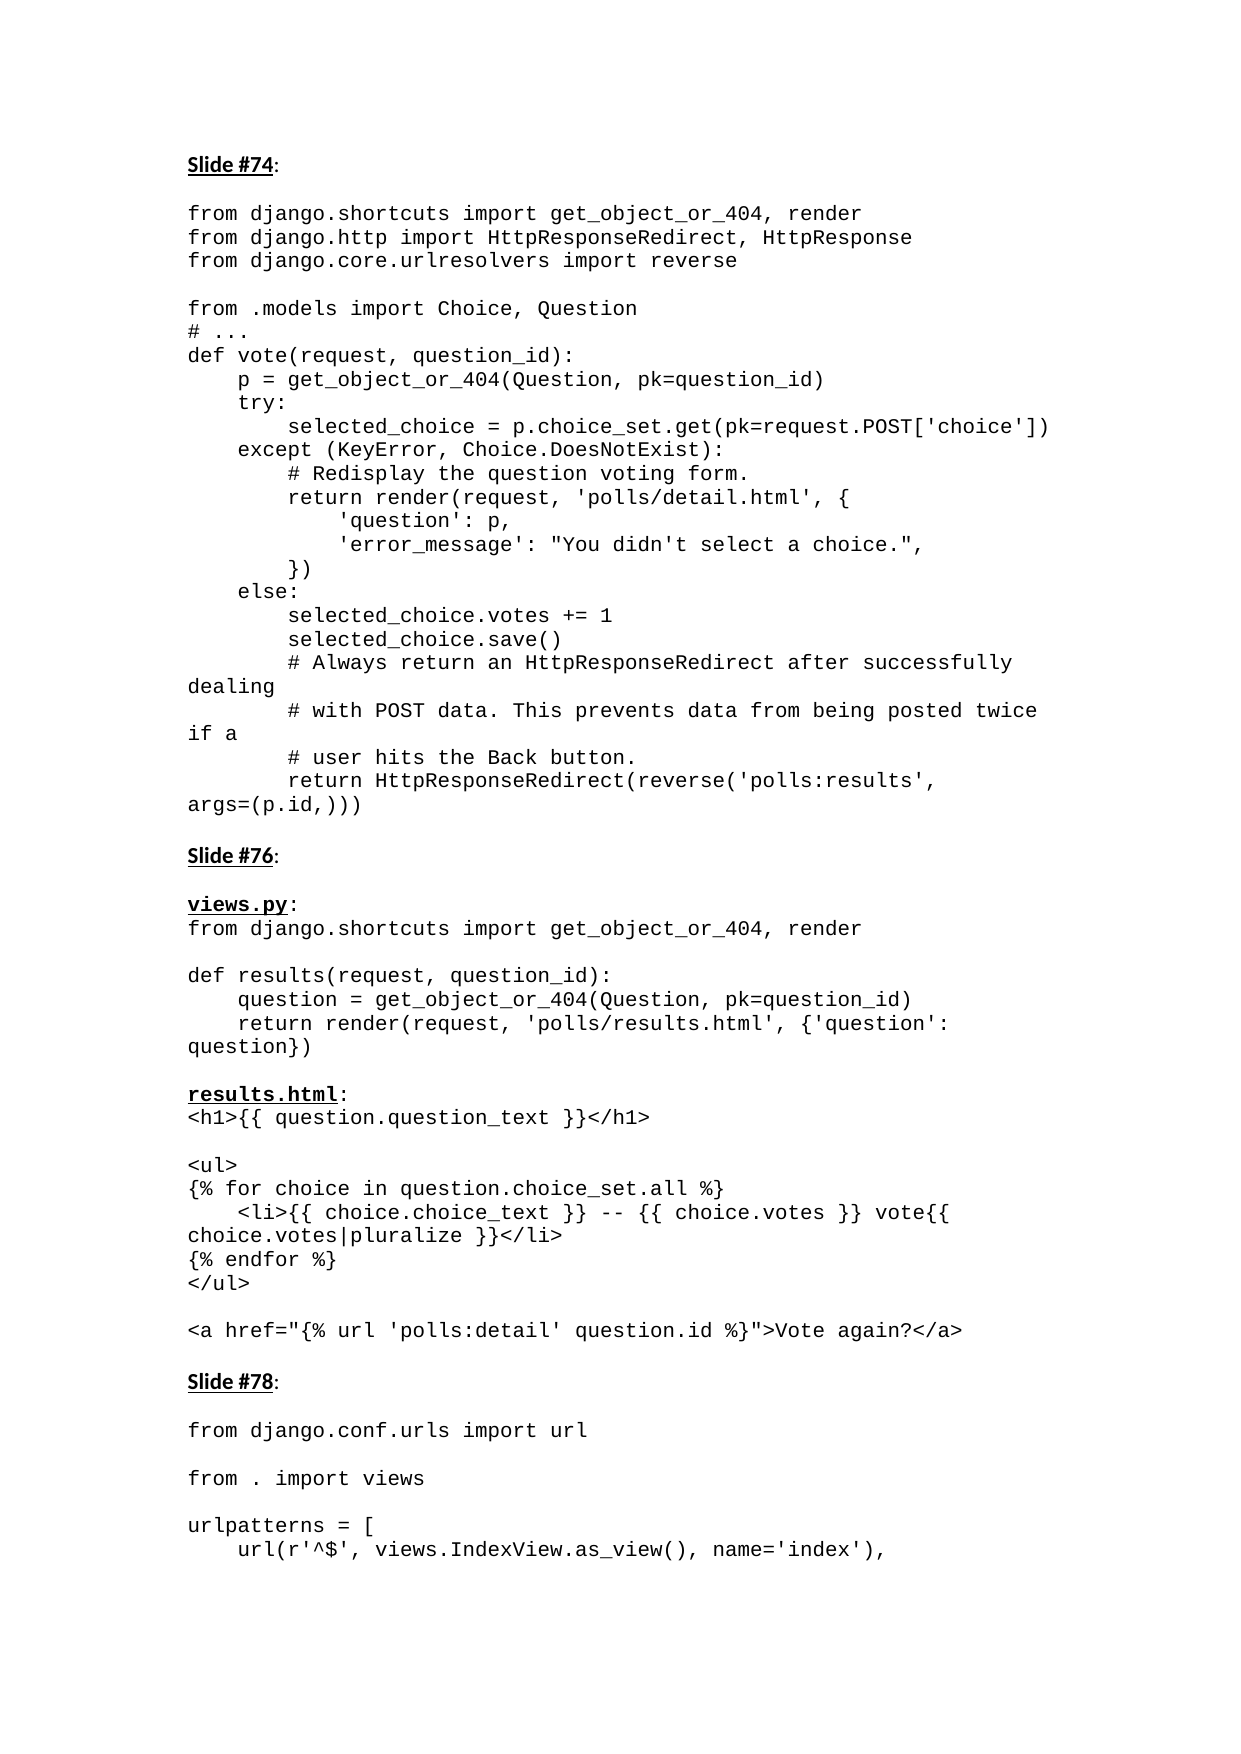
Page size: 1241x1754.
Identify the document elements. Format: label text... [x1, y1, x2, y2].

text def vote(request, question_id): [187, 345, 1053, 368]
text from django.shortcuts import get_object_or_404, render [187, 918, 1053, 942]
text Slide #78: [187, 1367, 1053, 1395]
text <a href="{% url 'polls:detail' question.id %}">Vote again?</a> [187, 1320, 1053, 1344]
text results.html: [187, 1084, 1053, 1107]
text p = get_object_or_404(Question, pk=question_id) [187, 368, 1053, 392]
text return render(request, 'polls/results.html', {'question': question}) [187, 1013, 1053, 1060]
text <h1>{{ question.question_text }}</h1> [187, 1107, 1053, 1131]
text selected_choice.votes += 1 [187, 605, 1053, 629]
text from django.http import HttpResponseRedirect, HttpResponse [187, 227, 1053, 250]
text {% for choice in question.choice_set.all %} [187, 1178, 1053, 1202]
text from .models import Choice, Question [187, 298, 1053, 321]
text # user hits the Back button. [187, 747, 1053, 771]
text {% endfor %} [187, 1249, 1053, 1273]
text views.py: [187, 894, 1053, 918]
text <li>{{ choice.choice_text }} -- {{ choice.votes }} vote{{ choice.votes|pluralize }}</li> [187, 1202, 1053, 1249]
text from django.conf.urls import url [187, 1420, 1053, 1444]
text return HttpResponseRedirect(reverse('polls:results', args=(p.id,))) [187, 771, 1053, 818]
text def results(request, question_id): [187, 965, 1053, 989]
text # ... [187, 321, 1053, 345]
text 'error_message': "You didn't select a choice.", [187, 534, 1053, 558]
text try: [187, 392, 1053, 416]
text # with POST data. This prevents data from being posted twice if a [187, 699, 1053, 747]
text Slide #74: [187, 150, 1053, 178]
text selected_choice = p.choice_set.get(pk=request.POST['choice']) [187, 416, 1053, 439]
text else: [187, 581, 1053, 605]
text except (KeyError, Choice.DoesNotExist): [187, 439, 1053, 463]
text urlpatterns = [ [187, 1515, 1053, 1539]
text selected_choice.save() [187, 629, 1053, 652]
text 'question': p, [187, 510, 1053, 534]
text from django.shortcuts import get_object_or_404, render [187, 203, 1053, 227]
text </ul> [187, 1273, 1053, 1296]
text from . import views [187, 1468, 1053, 1491]
text <ul> [187, 1154, 1053, 1178]
text Slide #76: [187, 841, 1053, 869]
text # Redisplay the question voting form. [187, 463, 1053, 487]
text url(r'^$', views.IndexView.as_view(), name='index'), [187, 1539, 1053, 1562]
text question = get_object_or_404(Question, pk=question_id) [187, 989, 1053, 1013]
text return render(request, 'polls/detail.html', { [187, 487, 1053, 510]
text from django.core.urlresolvers import reverse [187, 250, 1053, 274]
text }) [187, 558, 1053, 581]
text # Always return an HttpResponseRedirect after successfully dealing [187, 652, 1053, 699]
